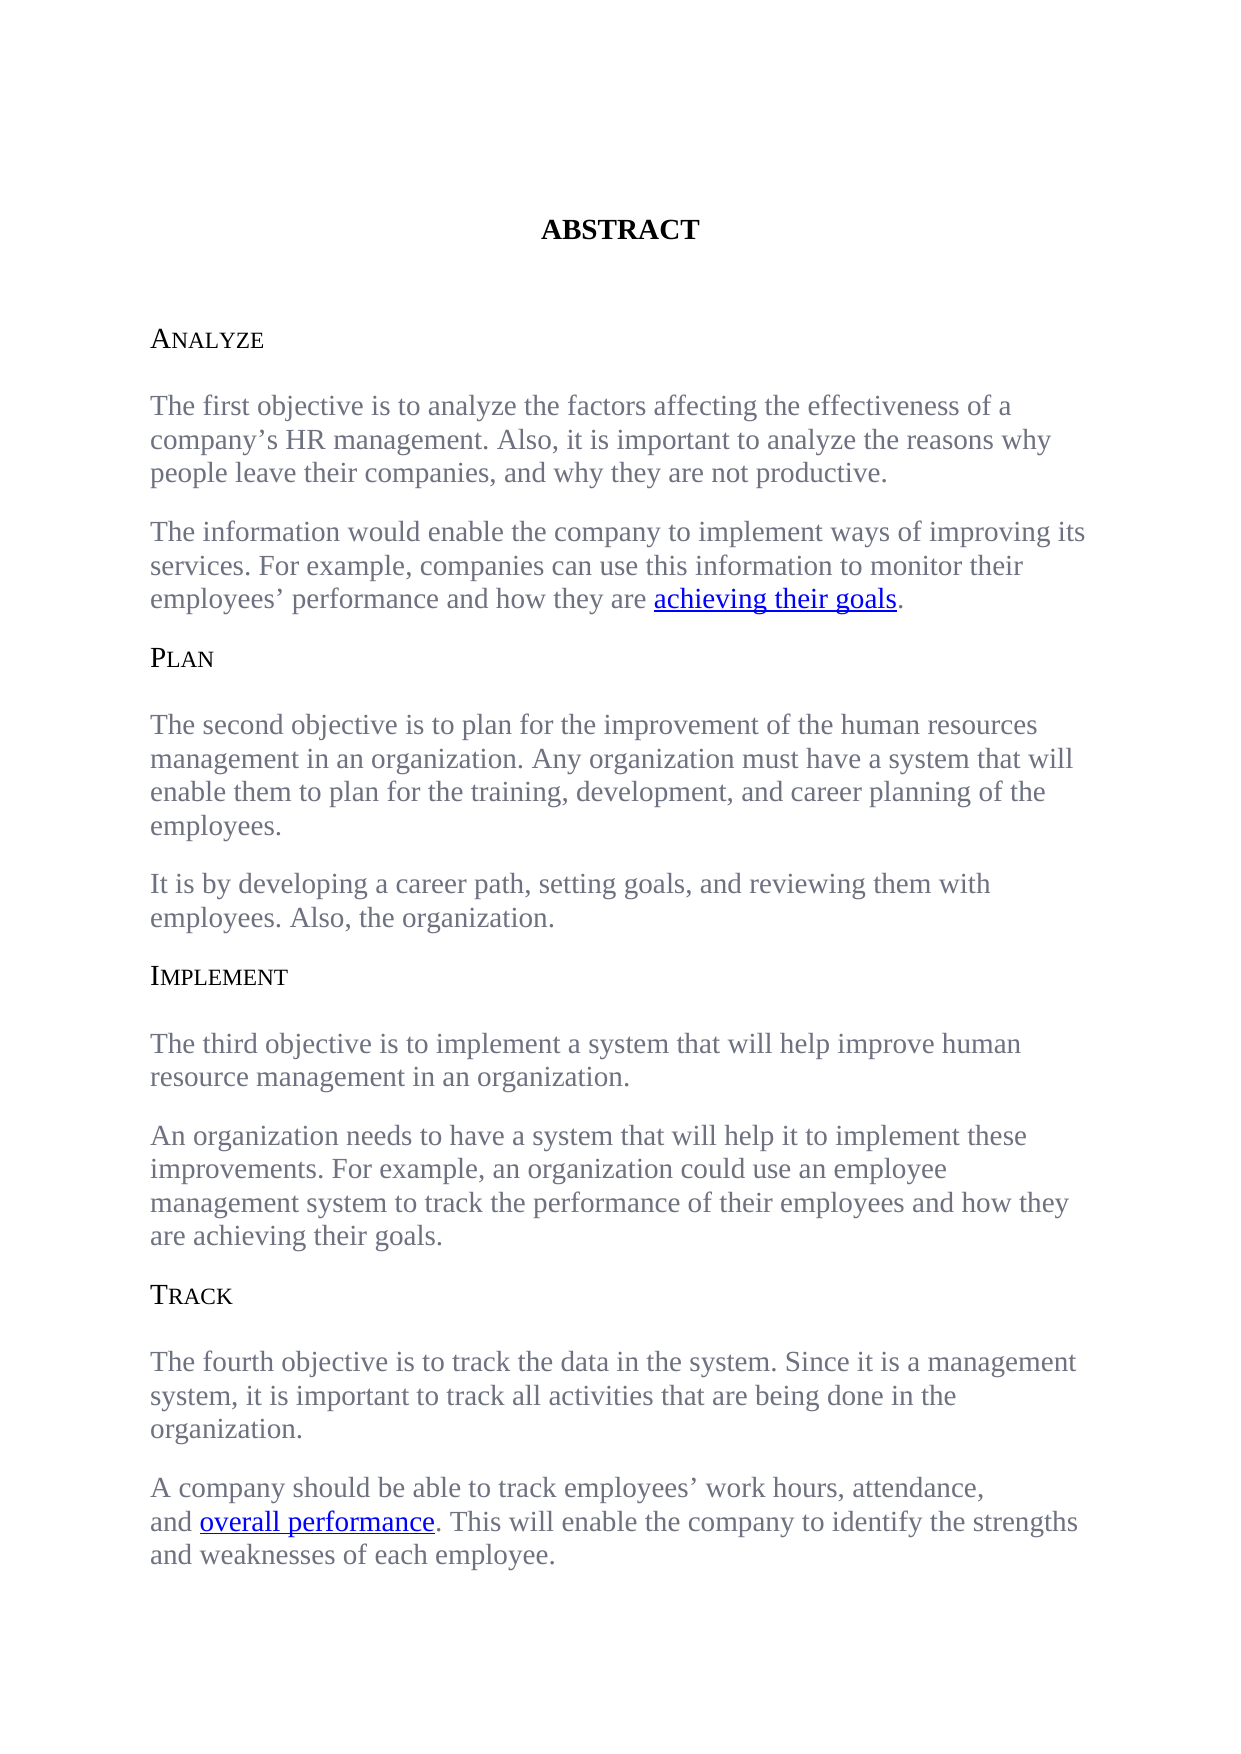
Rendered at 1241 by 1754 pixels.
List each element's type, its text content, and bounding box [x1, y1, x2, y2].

text The fourth objective is to track the data in the system. Since it is a management system, it is important to track all activities that are being done in the organization. [150, 1344, 1090, 1445]
text A company should be able to track employees’ work hours, attendance, and overall performance. This will enable the company to identify the strengths and weaknesses of each employee. [150, 1470, 1090, 1571]
text The second objective is to plan for the improvement of the human resources management in an organization. Any organization must have a system that will enable them to plan for the training, development, and career planning of the employees. [150, 707, 1090, 841]
subtitle Plan [150, 640, 1090, 673]
text The information would enable the company to implement ways of improving its services. For example, companies can use this information to monitor their employees’ performance and how they are achieving their goals. [150, 514, 1090, 615]
text It is by developing a career path, setting goals, and reviewing them with employees. Also, the organization. [150, 866, 1090, 933]
subtitle Implement [150, 958, 1090, 992]
text The first objective is to analyze the factors affecting the effectiveness of a company’s HR management. Also, it is important to analyze the reasons why people leave their companies, and why they are not productive. [150, 388, 1090, 489]
text An organization needs to have a system that will help it to implement these improvements. For example, an organization could use an employee management system to track the performance of their employees and how they are achieving their goals. [150, 1118, 1090, 1252]
subtitle Track [150, 1277, 1090, 1311]
subtitle Analyze [150, 321, 1090, 355]
text The third objective is to implement a system that will help improve human resource management in an organization. [150, 1026, 1090, 1093]
text ABSTRACT [150, 212, 1090, 246]
